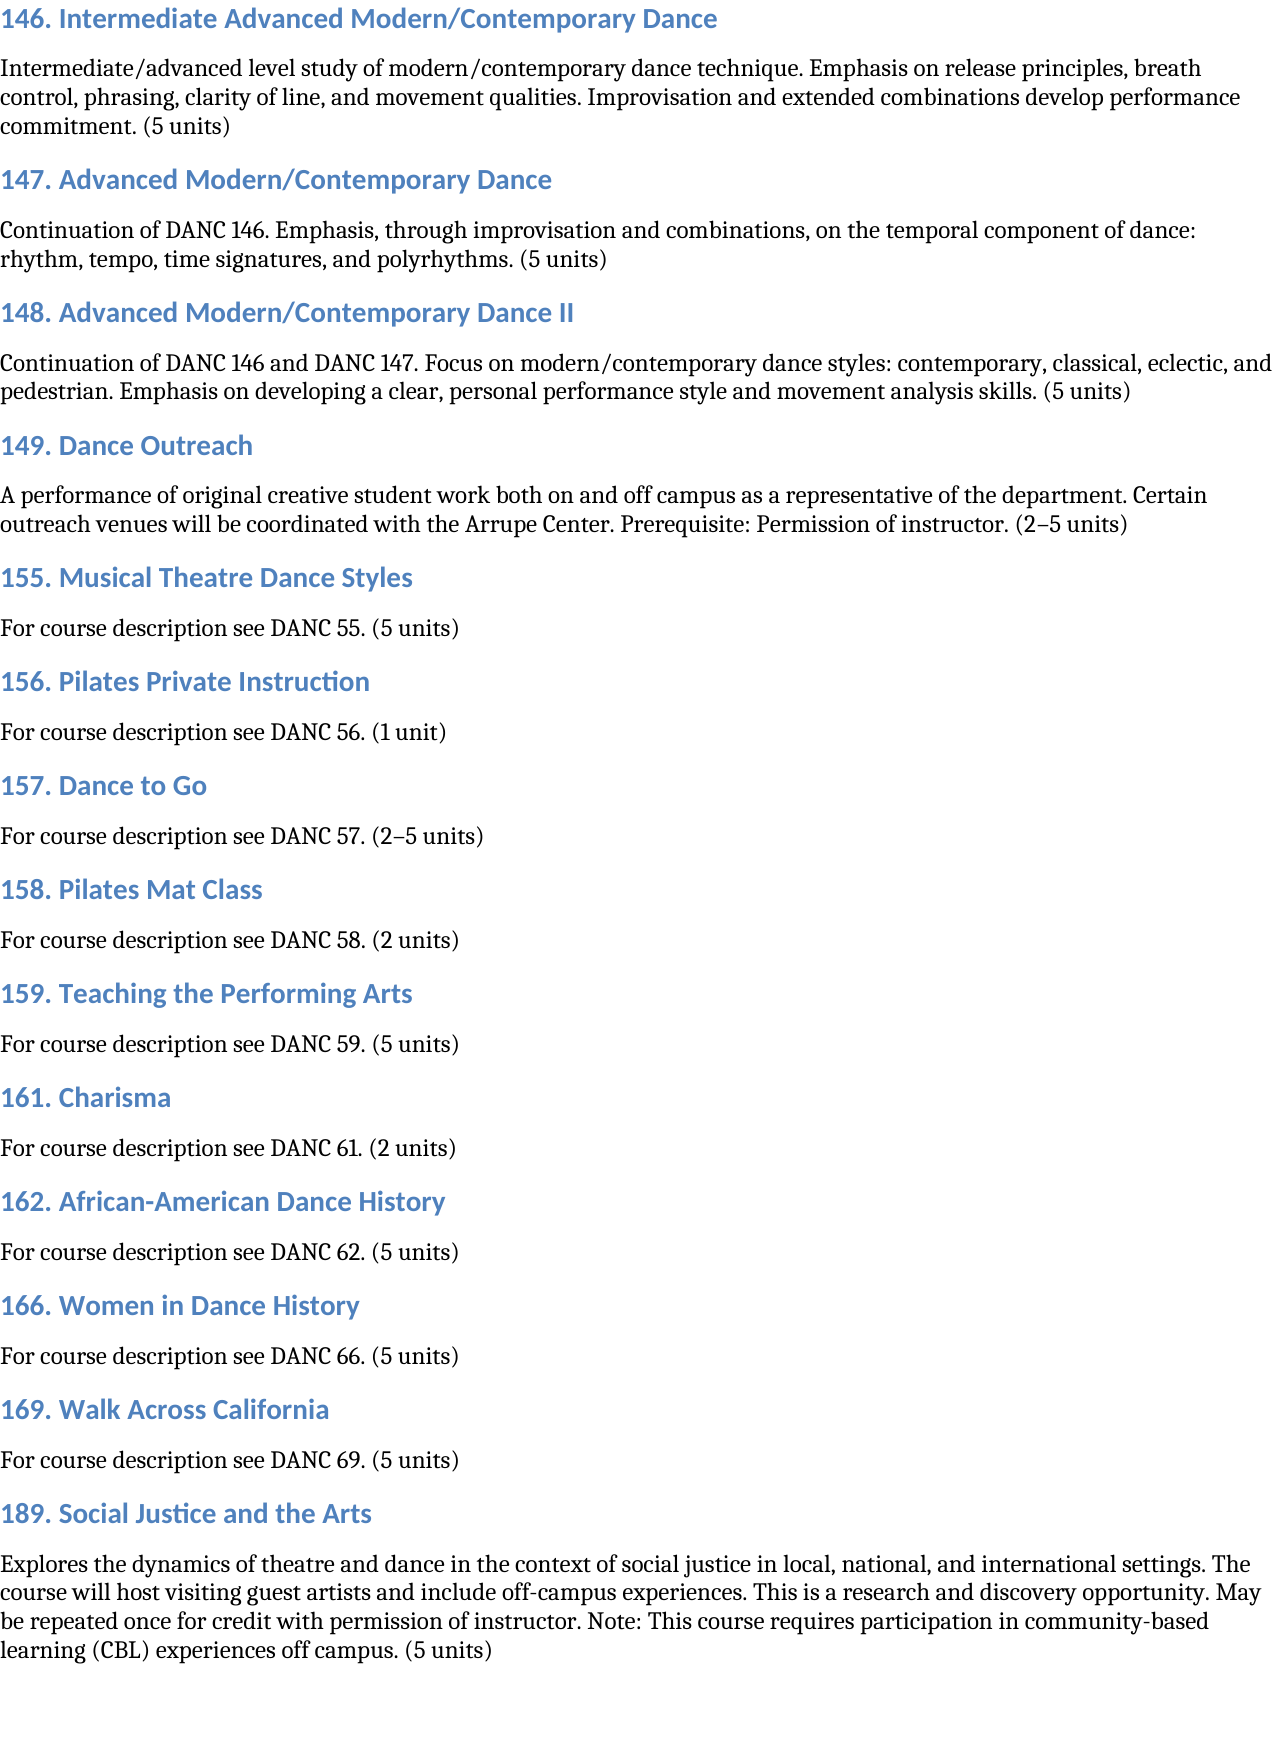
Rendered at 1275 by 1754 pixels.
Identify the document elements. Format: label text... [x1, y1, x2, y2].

subtitle 147. Advanced Modern/Contemporary Dance [0, 161, 1275, 197]
subtitle 161. Charisma [0, 1079, 1275, 1115]
subtitle 159. Teaching the Performing Arts [0, 975, 1275, 1011]
text For course description see DANC 55. (5 units) [0, 614, 1275, 643]
text For course description see DANC 58. (2 units) [0, 926, 1275, 954]
text Continuation of DANC 146. Emphasis, through improvisation and combinations, on the temporal component of dance: rhythm, tempo, time signatures, and polyrhythms. (5 units) [0, 216, 1275, 273]
subtitle 189. Social Justice and the Arts [0, 1495, 1275, 1531]
text For course description see DANC 62. (5 units) [0, 1238, 1275, 1266]
text For course description see DANC 66. (5 units) [0, 1342, 1275, 1370]
subtitle 146. Intermediate Advanced Modern/Contemporary Dance [0, 0, 1275, 36]
subtitle 166. Women in Dance History [0, 1287, 1275, 1323]
text For course description see DANC 69. (5 units) [0, 1446, 1275, 1474]
text Explores the dynamics of theatre and dance in the context of social justice in local, national, and international settings. The course will host visiting guest artists and include off-campus experiences. This is a research and discovery opportunity. May be repeated once for credit with permission of instructor. Note: This course requires participation in community-based learning (CBL) experiences off campus. (5 units) [0, 1549, 1275, 1664]
subtitle 149. Dance Outreach [0, 427, 1275, 462]
text A performance of original creative student work both on and off campus as a representative of the department. Certain outreach venues will be coordinated with the Arrupe Center. Prerequisite: Permission of instructor. (2–5 units) [0, 481, 1275, 539]
text For course description see DANC 56. (1 unit) [0, 718, 1275, 747]
subtitle 157. Dance to Go [0, 767, 1275, 803]
subtitle 148. Advanced Modern/Contemporary Dance II [0, 294, 1275, 330]
text Continuation of DANC 146 and DANC 147. Focus on modern/contemporary dance styles: contemporary, classical, eclectic, and pedestrian. Emphasis on developing a clear, personal performance style and movement analysis skills. (5 units) [0, 348, 1275, 406]
subtitle 162. African-American Dance History [0, 1183, 1275, 1219]
text For course description see DANC 57. (2–5 units) [0, 822, 1275, 851]
subtitle 158. Pilates Mat Class [0, 871, 1275, 907]
subtitle 155. Musical Theatre Dance Styles [0, 559, 1275, 595]
subtitle 169. Walk Across California [0, 1391, 1275, 1427]
text For course description see DANC 61. (2 units) [0, 1134, 1275, 1162]
text For course description see DANC 59. (5 units) [0, 1030, 1275, 1058]
text Intermediate/advanced level study of modern/contemporary dance technique. Emphasis on release principles, breath control, phrasing, clarity of line, and movement qualities. Improvisation and extended combinations develop performance commitment. (5 units) [0, 54, 1275, 141]
subtitle 156. Pilates Private Instruction [0, 663, 1275, 699]
